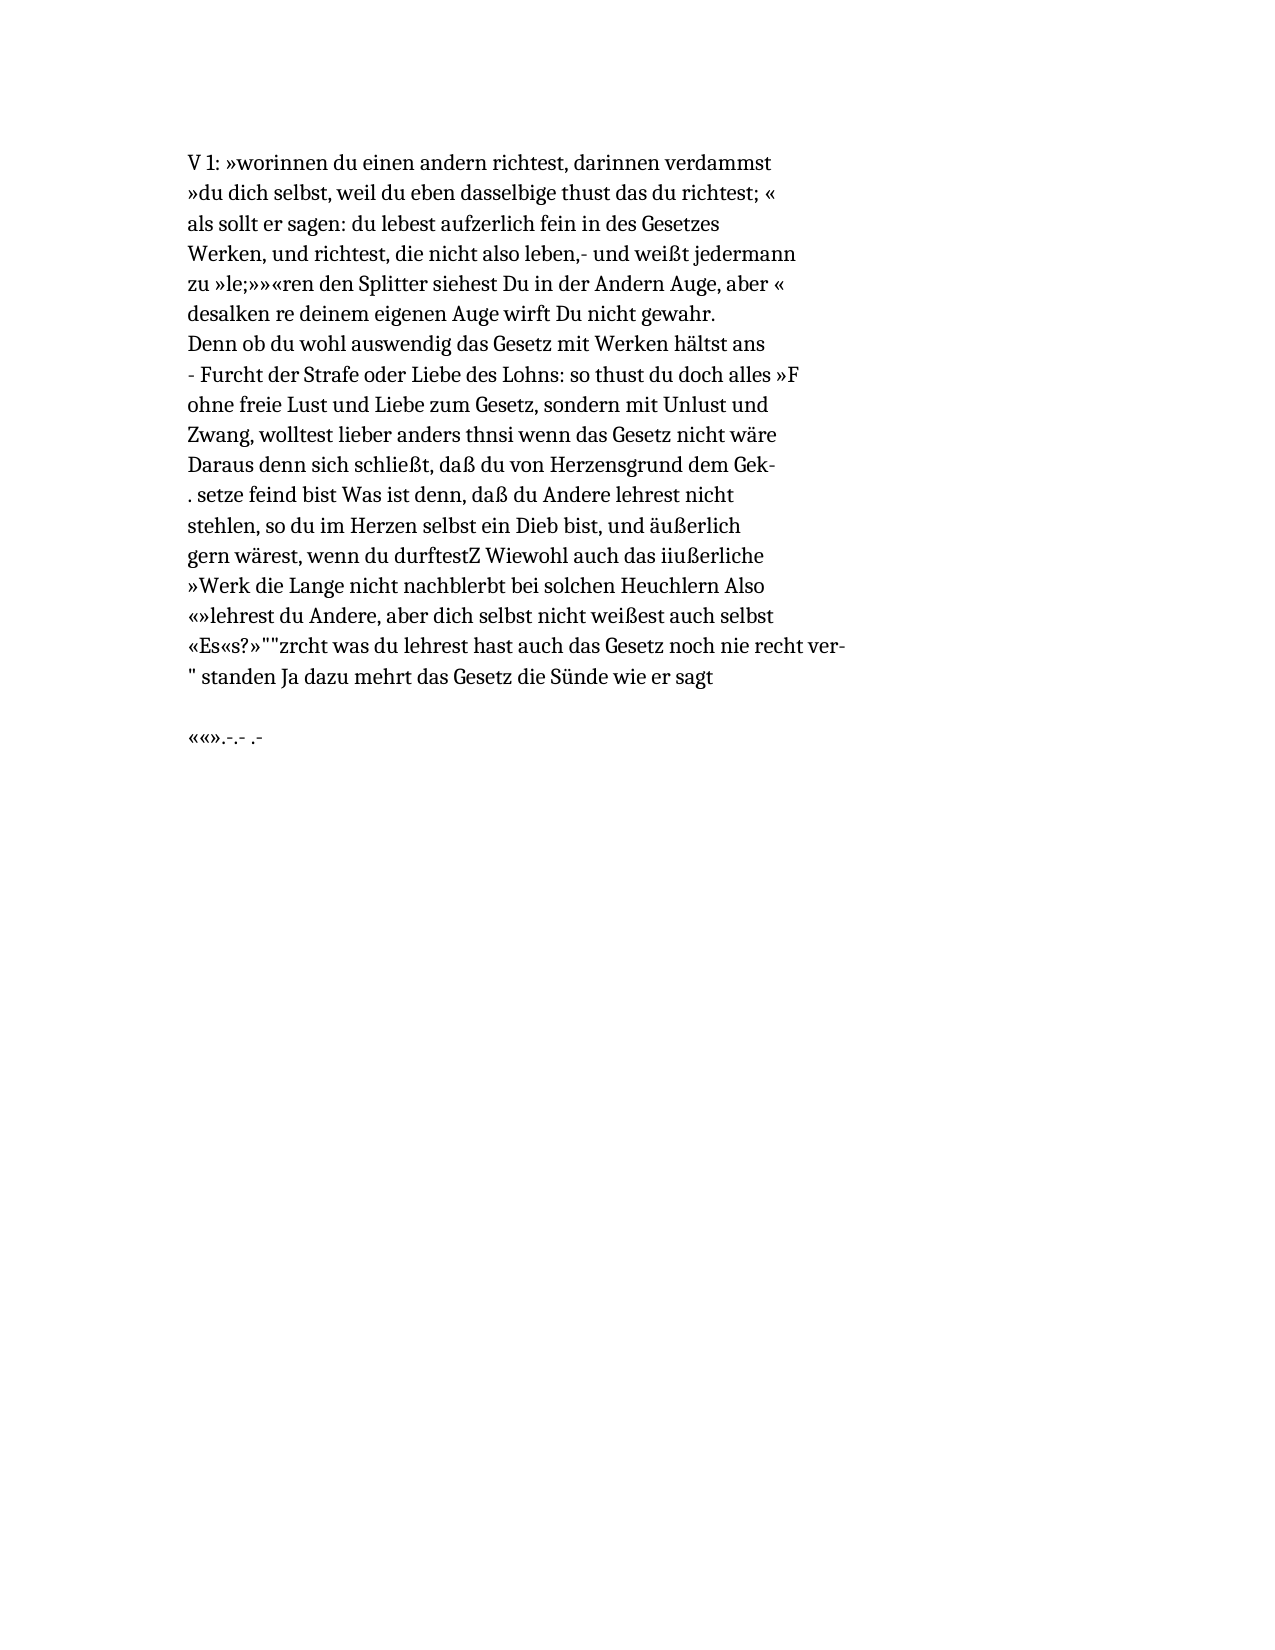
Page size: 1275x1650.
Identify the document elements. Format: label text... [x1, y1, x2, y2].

text V 1: »worinnen du einen andern richtest, darinnen verdammst »du dich selbst, weil du eben dasselbige thust das du richtest; « als sollt er sagen: du lebest aufzerlich fein in des Gesetzes Werken, und richtest, die nicht also leben,- und weißt jedermann zu »le;»»«ren den Splitter siehest Du in der Andern Auge, aber « desalken re deinem eigenen Auge wirft Du nicht gewahr. Denn ob du wohl auswendig das Gesetz mit Werken hältst ans - Furcht der Strafe oder Liebe des Lohns: so thust du doch alles »F ohne freie Lust und Liebe zum Gesetz, sondern mit Unlust und Zwang, wolltest lieber anders thnsi wenn das Gesetz nicht wäre Daraus denn sich schließt, daß du von Herzensgrund dem Gek- . setze feind bist Was ist denn, daß du Andere lehrest nicht stehlen, so du im Herzen selbst ein Dieb bist, und äußerlich gern wärest, wenn du durftestZ Wiewohl auch das iiußerliche »Werk die Lange nicht nachblerbt bei solchen Heuchlern Also «»lehrest du Andere, aber dich selbst nicht weißest auch selbst «Es«s?»""zrcht was du lehrest hast auch das Gesetz noch nie recht ver- " standen Ja dazu mehrt das Gesetz die Sünde wie er sagt ««».-.- .- [187, 150, 1087, 811]
